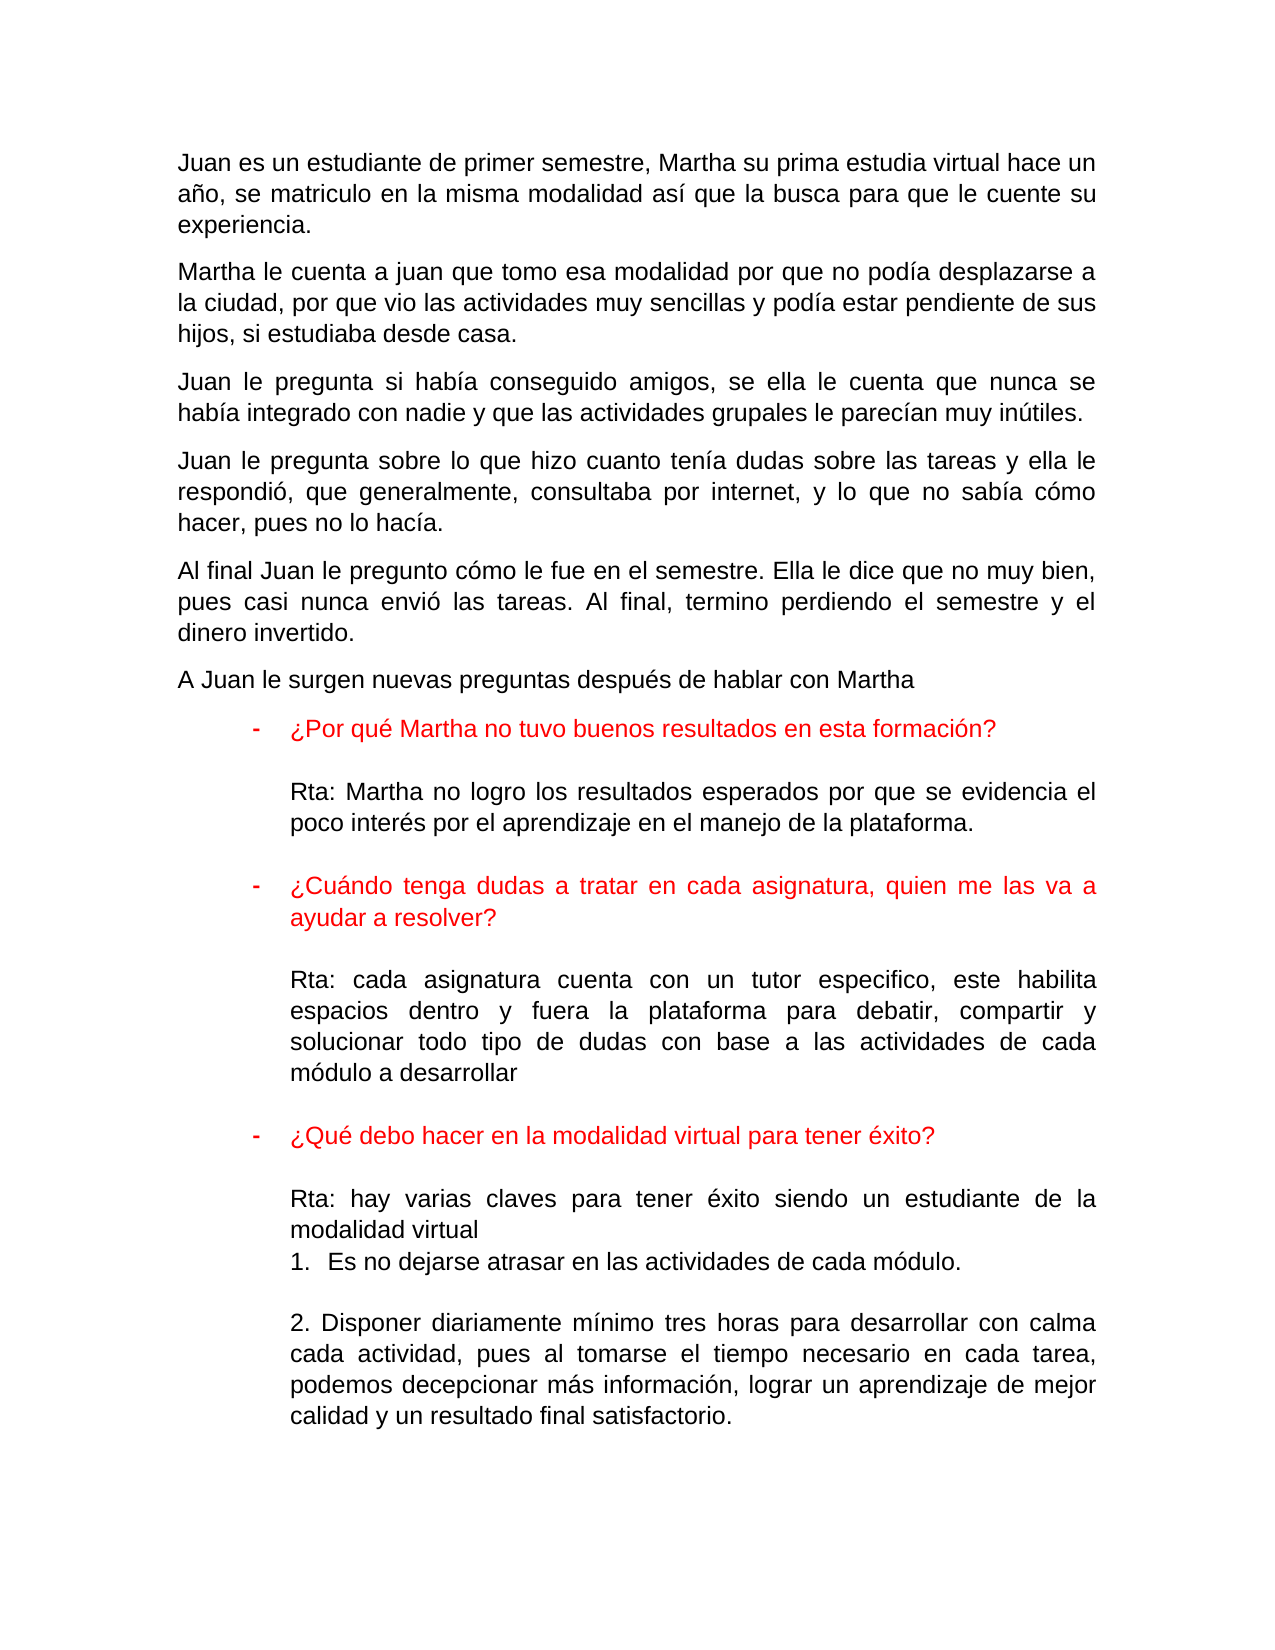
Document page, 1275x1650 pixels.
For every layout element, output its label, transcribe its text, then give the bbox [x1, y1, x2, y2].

list Rta: hay varias claves para tener éxito siendo un estudiante de la modalidad virtual [290, 1184, 1098, 1244]
text Martha le cuenta a juan que tomo esa modalidad por que no podía desplazarse a la ciudad, por que vio las actividades muy sencillas y podía estar pendiente de sus hijos, si estudiaba desde casa. [177, 257, 1098, 348]
list Es no dejarse atrasar en las actividades de cada módulo. [290, 1246, 1098, 1275]
text Juan es un estudiante de primer semestre, Martha su prima estudia virtual hace un año, se matriculo en la misma modalidad así que la busca para que le cuente su experiencia. [177, 148, 1098, 238]
text Juan le pregunta sobre lo que hizo cuanto tenía dudas sobre las tareas y ella le respondió, que generalmente, consultaba por internet, y lo que no sabía cómo hacer, pues no lo hacía. [177, 446, 1098, 537]
text A Juan le surgen nuevas preguntas después de hablar con Martha [177, 666, 1098, 694]
list 2. Disponer diariamente mínimo tres horas para desarrollar con calma cada actividad, pues al tomarse el tiempo necesario en cada tarea, podemos decepcionar más información, lograr un aprendizaje de mejor calidad y un resultado final satisfactorio. [290, 1308, 1098, 1429]
text Juan le pregunta si había conseguido amigos, se ella le cuenta que nunca se había integrado con nadie y que las actividades grupales le parecían muy inútiles. [177, 367, 1098, 427]
list ¿Qué debo hacer en la modalidad virtual para tener éxito? [252, 1120, 1098, 1151]
list Rta: cada asignatura cuenta con un tutor especifico, este habilita espacios dentro y fuera la plataforma para debatir, compartir y solucionar todo tipo de dudas con base a las actividades de cada módulo a desarrollar [290, 965, 1098, 1087]
list ¿Cuándo tenga dudas a tratar en cada asignatura, quien me las va a ayudar a resolver? [252, 870, 1098, 932]
list Rta: Martha no logro los resultados esperados por que se evidencia el poco interés por el aprendizaje en el manejo de la plataforma. [290, 777, 1098, 837]
list ¿Por qué Martha no tuvo buenos resultados en esta formación? [252, 713, 1098, 744]
text Al final Juan le pregunto cómo le fue en el semestre. Ella le dice que no muy bien, pues casi nunca envió las tareas. Al final, termino perdiendo el semestre y el dinero invertido. [177, 556, 1098, 647]
